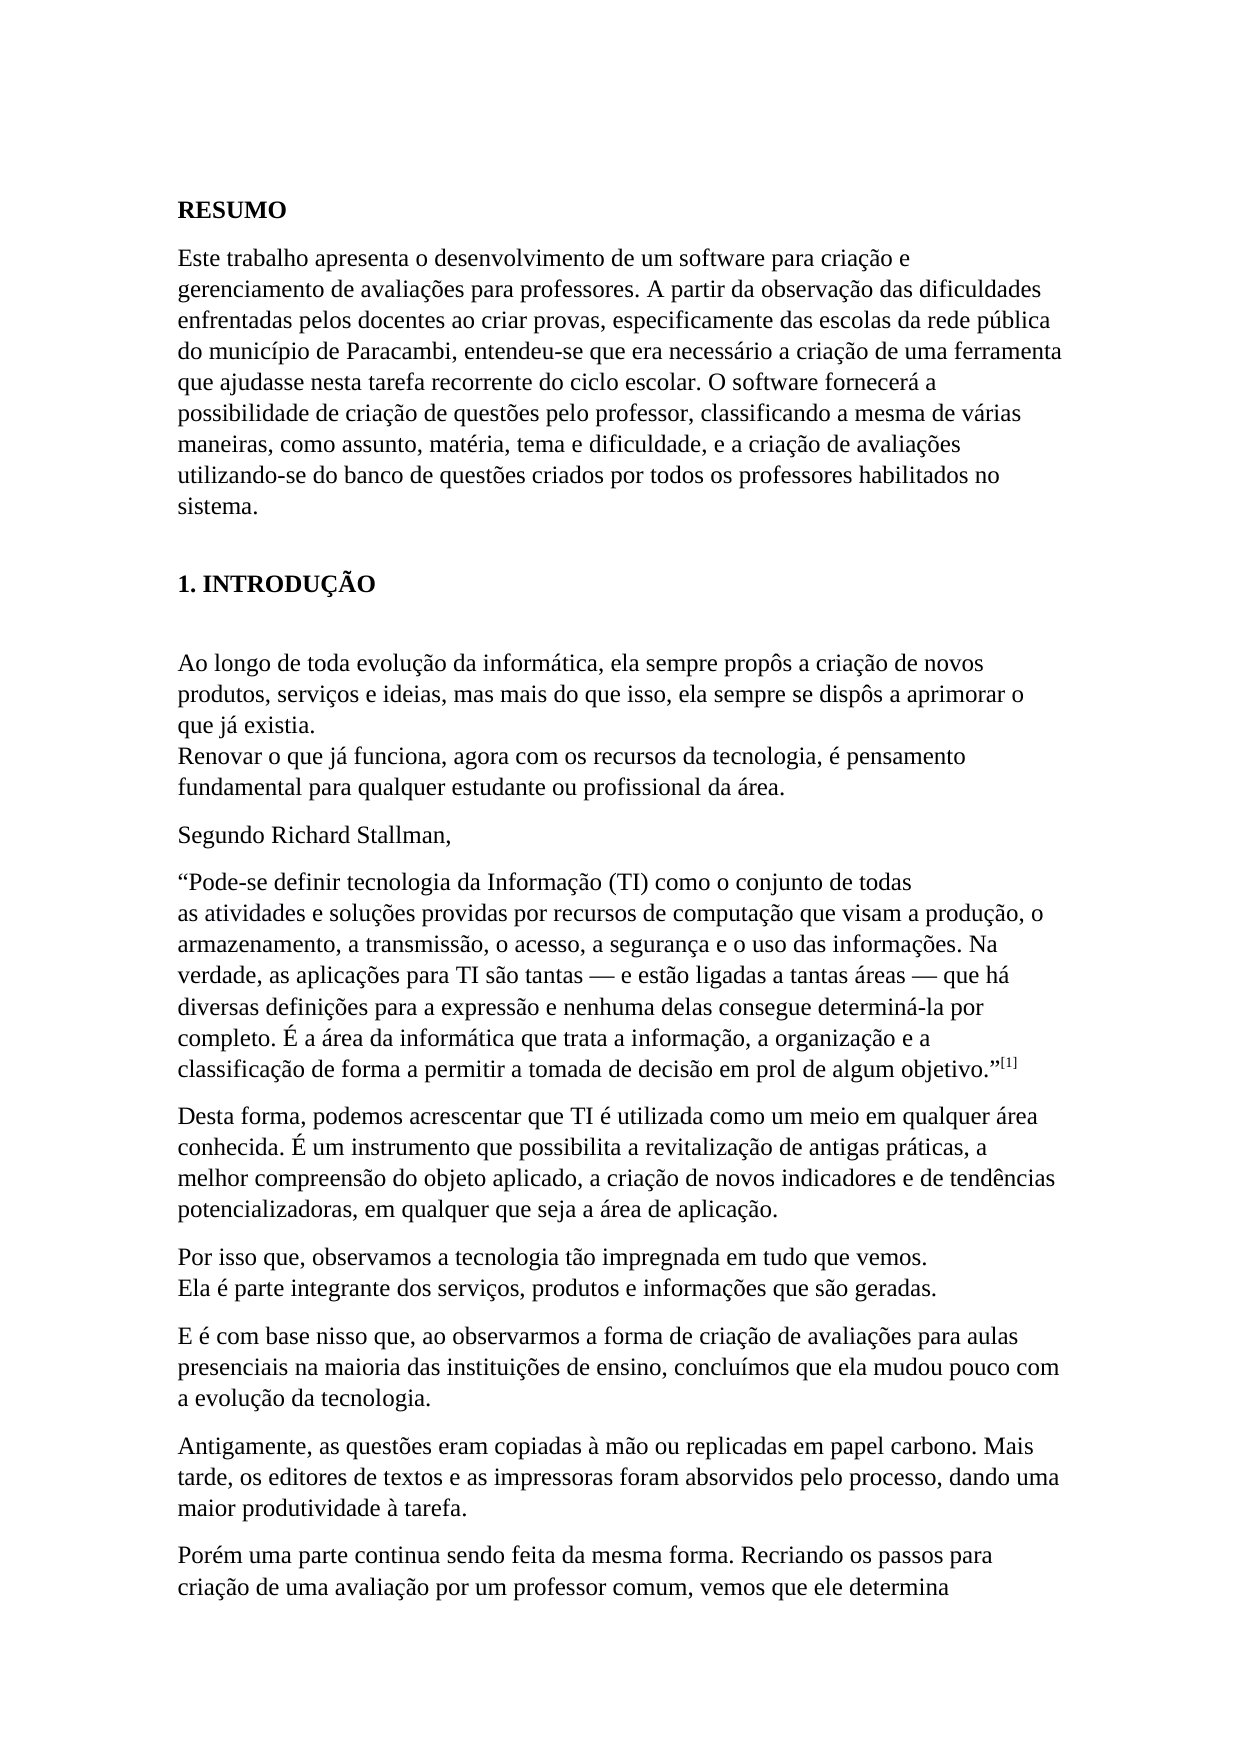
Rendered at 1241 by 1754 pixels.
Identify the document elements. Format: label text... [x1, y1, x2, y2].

text Desta forma, podemos acrescentar que TI é utilizada como um meio em qualquer área conhecida. É um instrumento que possibilita a revitalização de antigas práticas, a melhor compreensão do objeto aplicado, a criação de novos indicadores e de tendências potencializadoras, em qualquer que seja a área de aplicação. [177, 1101, 1063, 1223]
text Ao longo de toda evolução da informática, ela sempre propôs a criação de novos produtos, serviços e ideias, mas mais do que isso, ela sempre se dispôs a aprimorar o que já existia. Renovar o que já funciona, agora com os recursos da tecnologia, é pensamento fundamental para qualquer estudante ou profissional da área. [177, 617, 1063, 801]
text RESUMO [177, 195, 1063, 224]
text 1. INTRODUÇÃO [177, 569, 1063, 598]
text Este trabalho apresenta o desenvolvimento de um software para criação e gerenciamento de avaliações para professores. A partir da observação das dificuldades enfrentadas pelos docentes ao criar provas, especificamente das escolas da rede pública do município de Paracambi, entendeu-se que era necessário a criação de uma ferramenta que ajudasse nesta tarefa recorrente do ciclo escolar. O software fornecerá a possibilidade de criação de questões pelo professor, classificando a mesma de várias maneiras, como assunto, matéria, tema e dificuldade, e a criação de avaliações utilizando-se do banco de questões criados por todos os professores habilitados no sistema. [177, 243, 1063, 550]
text Segundo Richard Stallman, [177, 820, 1063, 848]
text “Pode-se definir tecnologia da Informação (TI) como o conjunto de todas as atividades e soluções providas por recursos de computação que visam a produção, o armazenamento, a transmissão, o acesso, a segurança e o uso das informações. Na verdade, as aplicações para TI são tantas — e estão ligadas a tantas áreas — que há diversas definições para a expressão e nenhuma delas consegue determiná-la por completo. É a área da informática que trata a informação, a organização e a classificação de forma a permitir a tomada de decisão em prol de algum objetivo.”[1] [177, 867, 1063, 1082]
text Antigamente, as questões eram copiadas à mão ou replicadas em papel carbono. Mais tarde, os editores de textos e as impressoras foram absorvidos pelo processo, dando uma maior produtividade à tarefa. [177, 1431, 1063, 1522]
text Por isso que, observamos a tecnologia tão impregnada em tudo que vemos. Ela é parte integrante dos serviços, produtos e informações que são geradas. [177, 1242, 1063, 1302]
